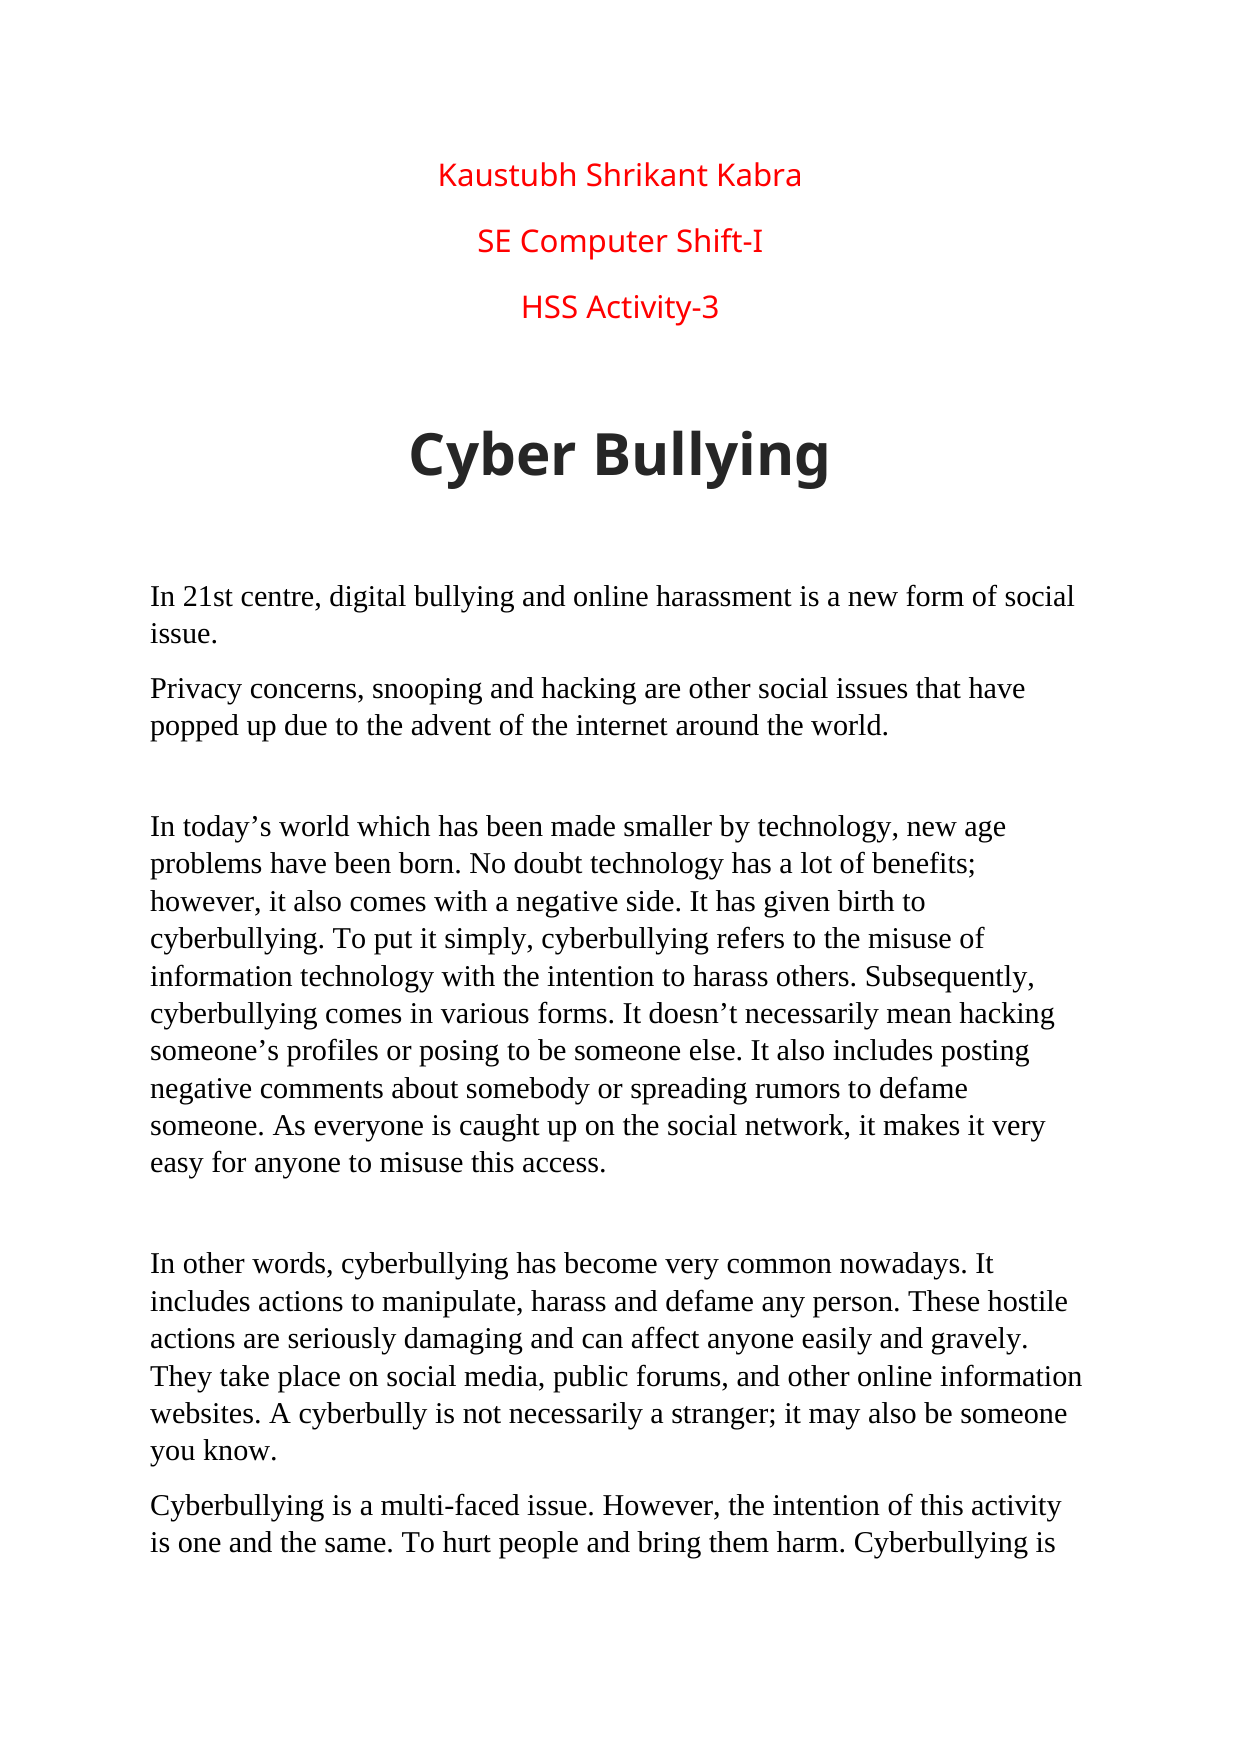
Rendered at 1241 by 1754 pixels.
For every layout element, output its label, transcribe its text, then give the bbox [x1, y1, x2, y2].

text HSS Activity-3 [150, 285, 1090, 328]
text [150, 1487, 1090, 1559]
text In other words, cyberbullying has become very common nowadays. It includes actions to manipulate, harass and defame any person. These hostile actions are seriously damaging and can affect anyone easily and gravely. They take place on social media, public forums, and other online information websites. A cyberbully is not necessarily a stranger; it may also be someone you know. [150, 1246, 1090, 1467]
text Cyber Bullying [150, 413, 1090, 493]
text In 21st centre, digital bullying and online harassment is a new form of social issue. [150, 578, 1090, 650]
text In today’s world which has been made smaller by technology, new age problems have been born. No doubt technology has a lot of benefits; however, it also comes with a negative side. It has given birth to cyberbullying. To put it simply, cyberbullying refers to the misuse of information technology with the intention to harass others. Subsequently, cyberbullying comes in various forms. It doesn’t necessarily mean hacking someone’s profiles or posing to be someone else. It also includes posting negative comments about somebody or spreading rumors to defame someone. As everyone is caught up on the social network, it makes it very easy for anyone to misuse this access. [150, 808, 1090, 1179]
text SE Computer Shift-I [150, 219, 1090, 262]
text Kaustubh Shrikant Kabra [150, 153, 1090, 196]
text Privacy concerns, snooping and hacking are other social issues that have popped up due to the advent of the internet around the world. [150, 670, 1090, 742]
